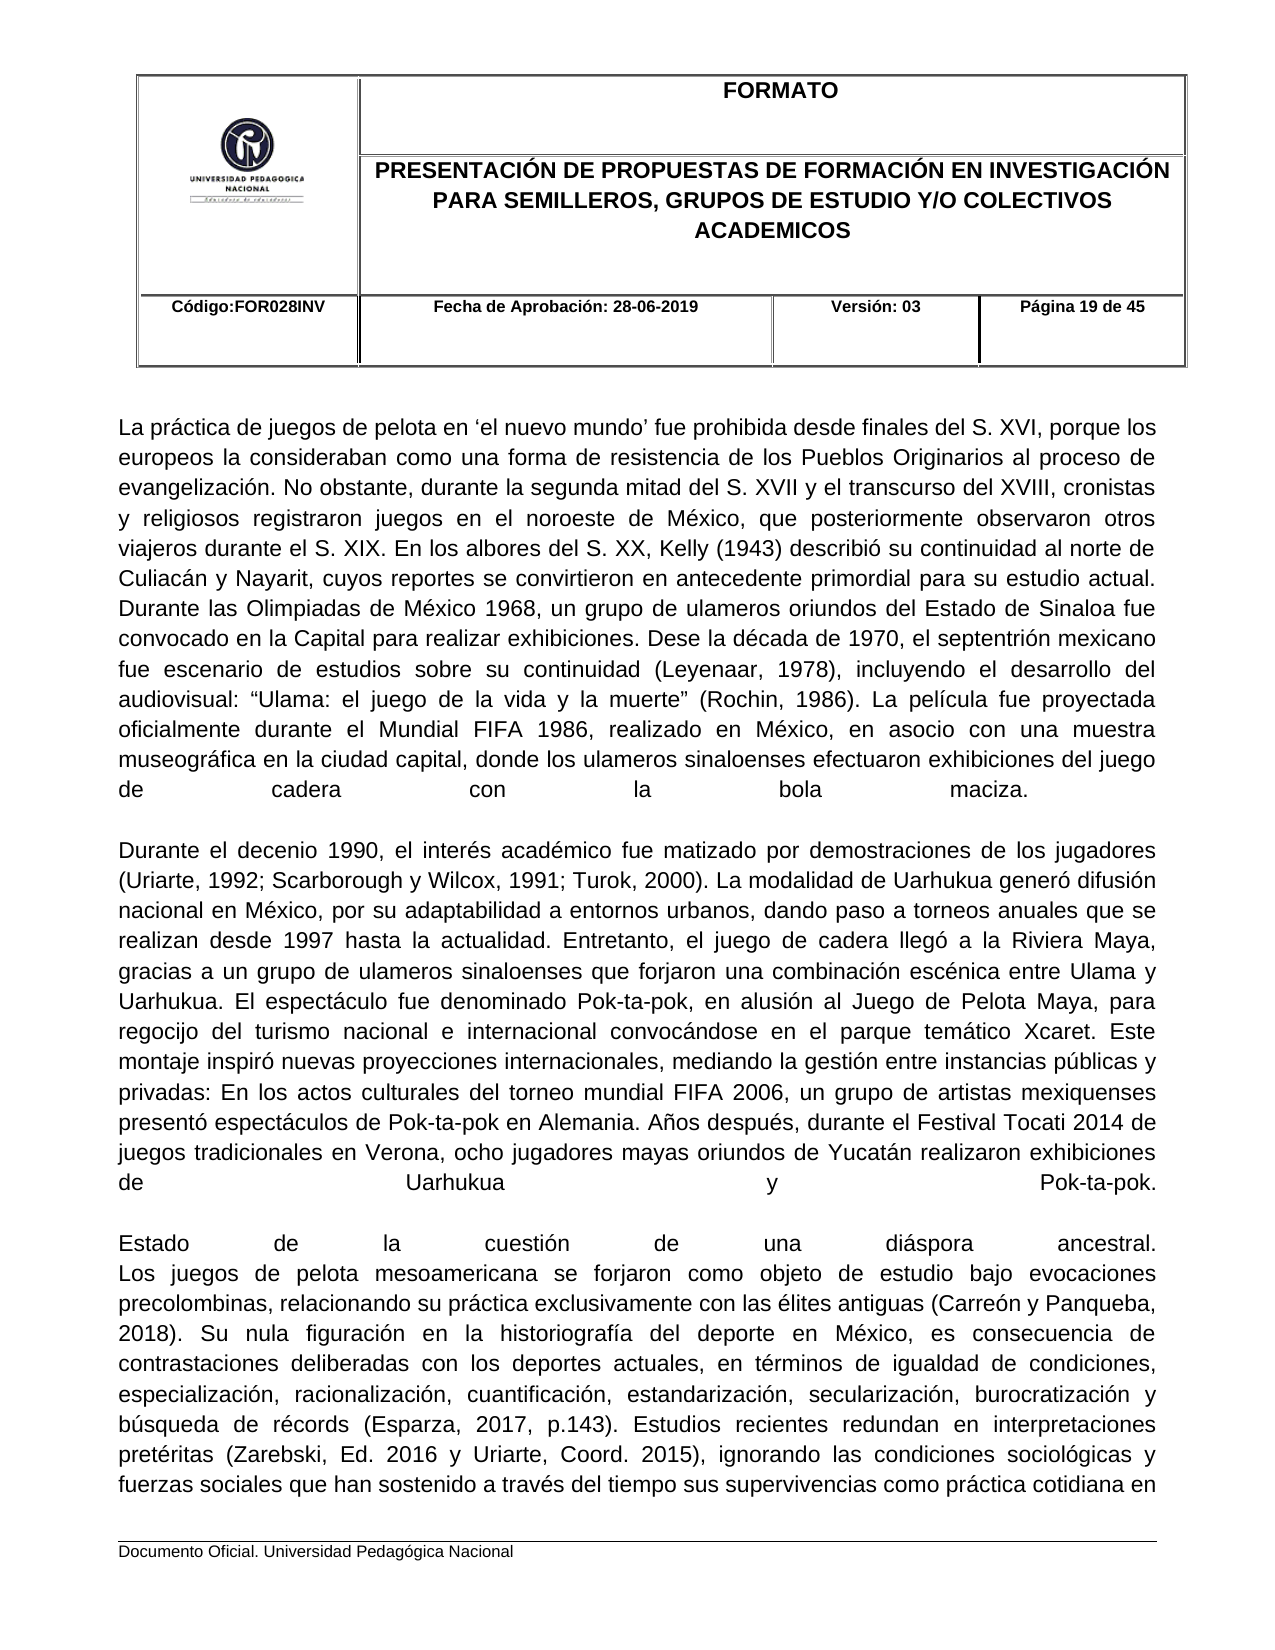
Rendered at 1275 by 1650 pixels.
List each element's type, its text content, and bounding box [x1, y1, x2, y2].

picture [190, 118, 306, 204]
